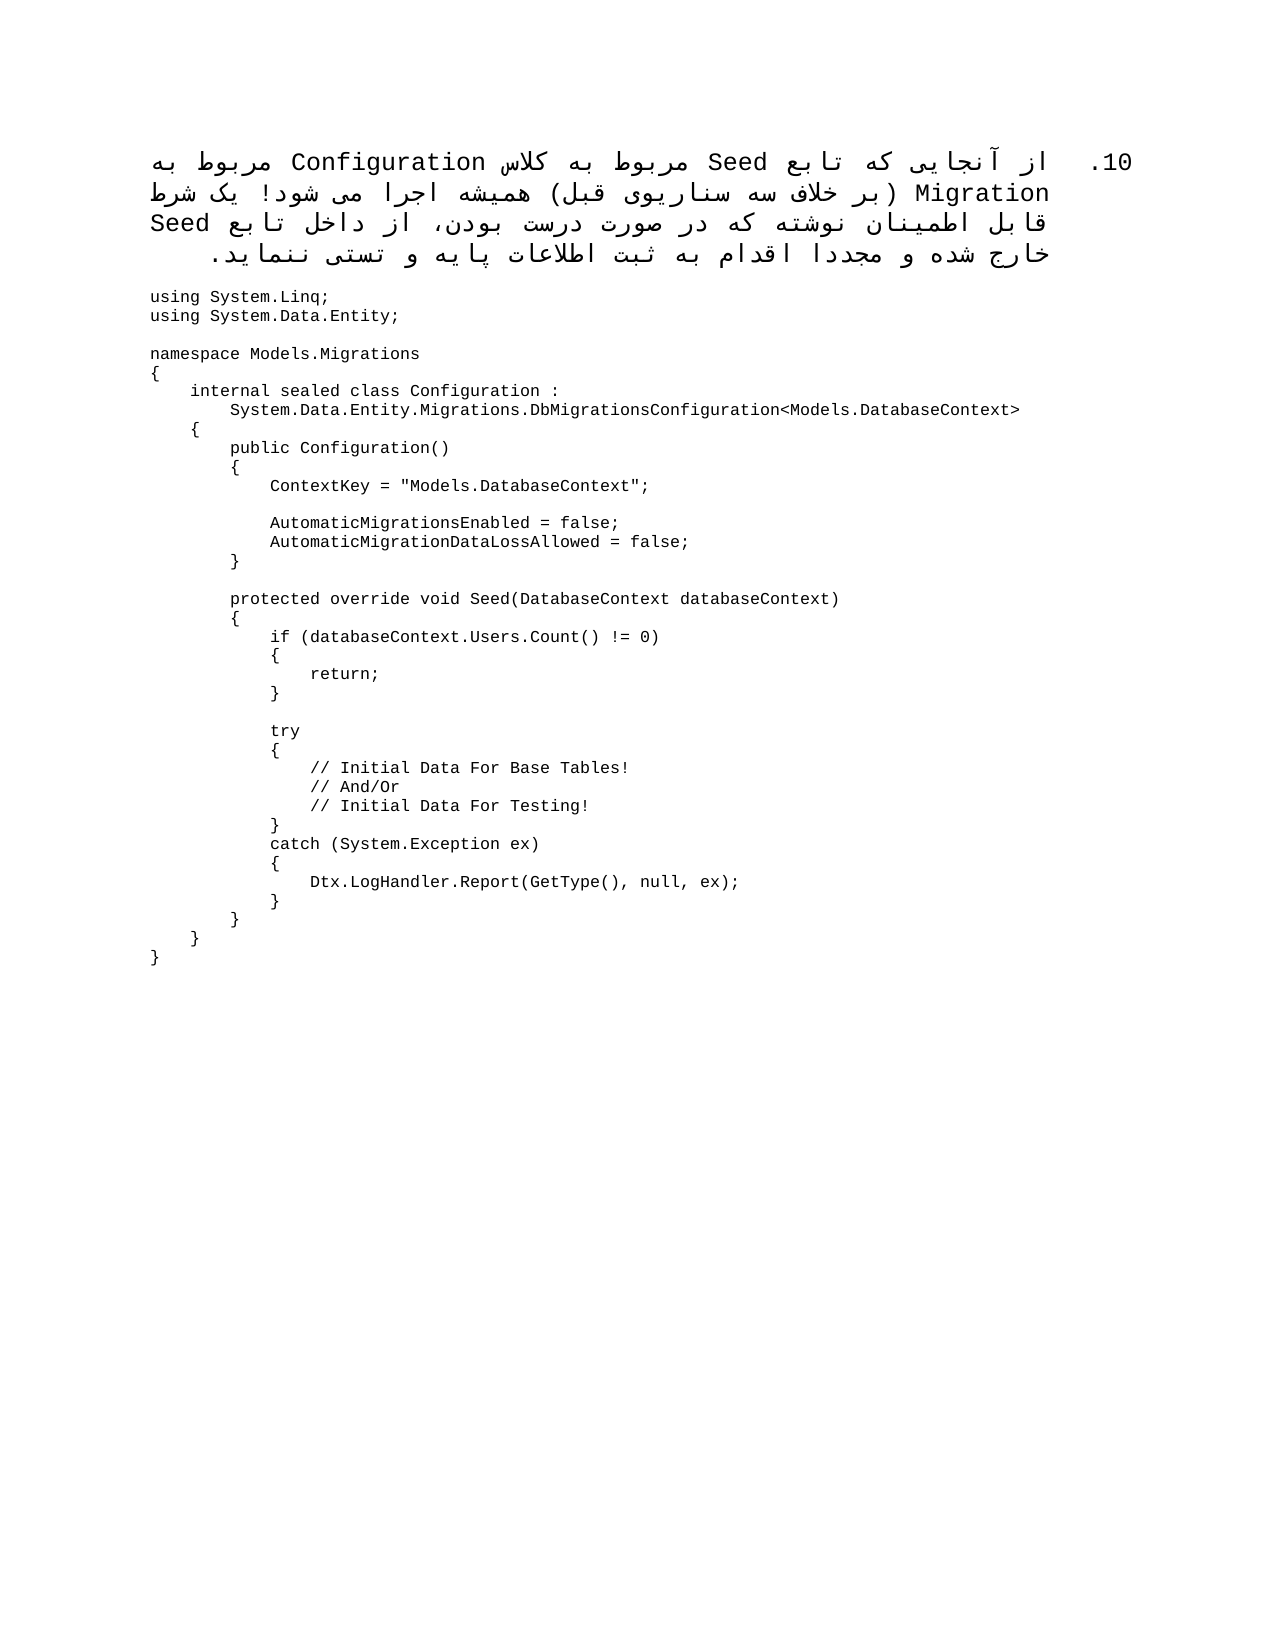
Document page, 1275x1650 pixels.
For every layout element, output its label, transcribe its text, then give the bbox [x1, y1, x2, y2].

text try [150, 722, 1125, 741]
text if (databaseContext.Users.Count() != 0) [150, 628, 1125, 647]
list از آنجايی که تابع Seed مربوط به کلاس Configuration مربوط به Migration (بر خلاف سه سناريوی قبل) هميشه اجرا می شود! يک شرط قابل اطمينان نوشته که در صورت درست بودن، از داخل تابع Seed خارج شده و مجددا اقدام به ثبت اطلاعات پايه و تستی ننمايد. [150, 150, 1087, 270]
text Dtx.LogHandler.Report(GetType(), null, ex); [150, 873, 1125, 892]
text } [150, 911, 1125, 930]
text AutomaticMigrationDataLossAllowed = false; [150, 534, 1125, 553]
text { [150, 647, 1125, 666]
text { [150, 421, 1125, 439]
text } [150, 892, 1125, 911]
text AutomaticMigrationsEnabled = false; [150, 515, 1125, 534]
text public Configuration() [150, 439, 1125, 458]
text // Initial Data For Testing! [150, 798, 1125, 817]
text { [150, 609, 1125, 628]
text { [150, 854, 1125, 873]
text protected override void Seed(DatabaseContext databaseContext) [150, 590, 1125, 609]
text } [150, 685, 1125, 703]
text namespace Models.Migrations [150, 345, 1125, 364]
text { [150, 458, 1125, 477]
text } [150, 817, 1125, 836]
text } [150, 553, 1125, 572]
text ContextKey = "Models.DatabaseContext"; [150, 477, 1125, 496]
text { [150, 741, 1125, 760]
text catch (System.Exception ex) [150, 836, 1125, 854]
text } [150, 930, 1125, 949]
text // Initial Data For Base Tables! [150, 760, 1125, 779]
text } [150, 949, 1125, 967]
text using System.Data.Entity; [150, 308, 1125, 326]
text using System.Linq; [150, 289, 1125, 308]
text internal sealed class Configuration : [150, 383, 1125, 402]
text { [150, 364, 1125, 383]
text System.Data.Entity.Migrations.DbMigrationsConfiguration<Models.DatabaseContext> [150, 402, 1125, 421]
text // And/Or [150, 779, 1125, 798]
text return; [150, 666, 1125, 685]
